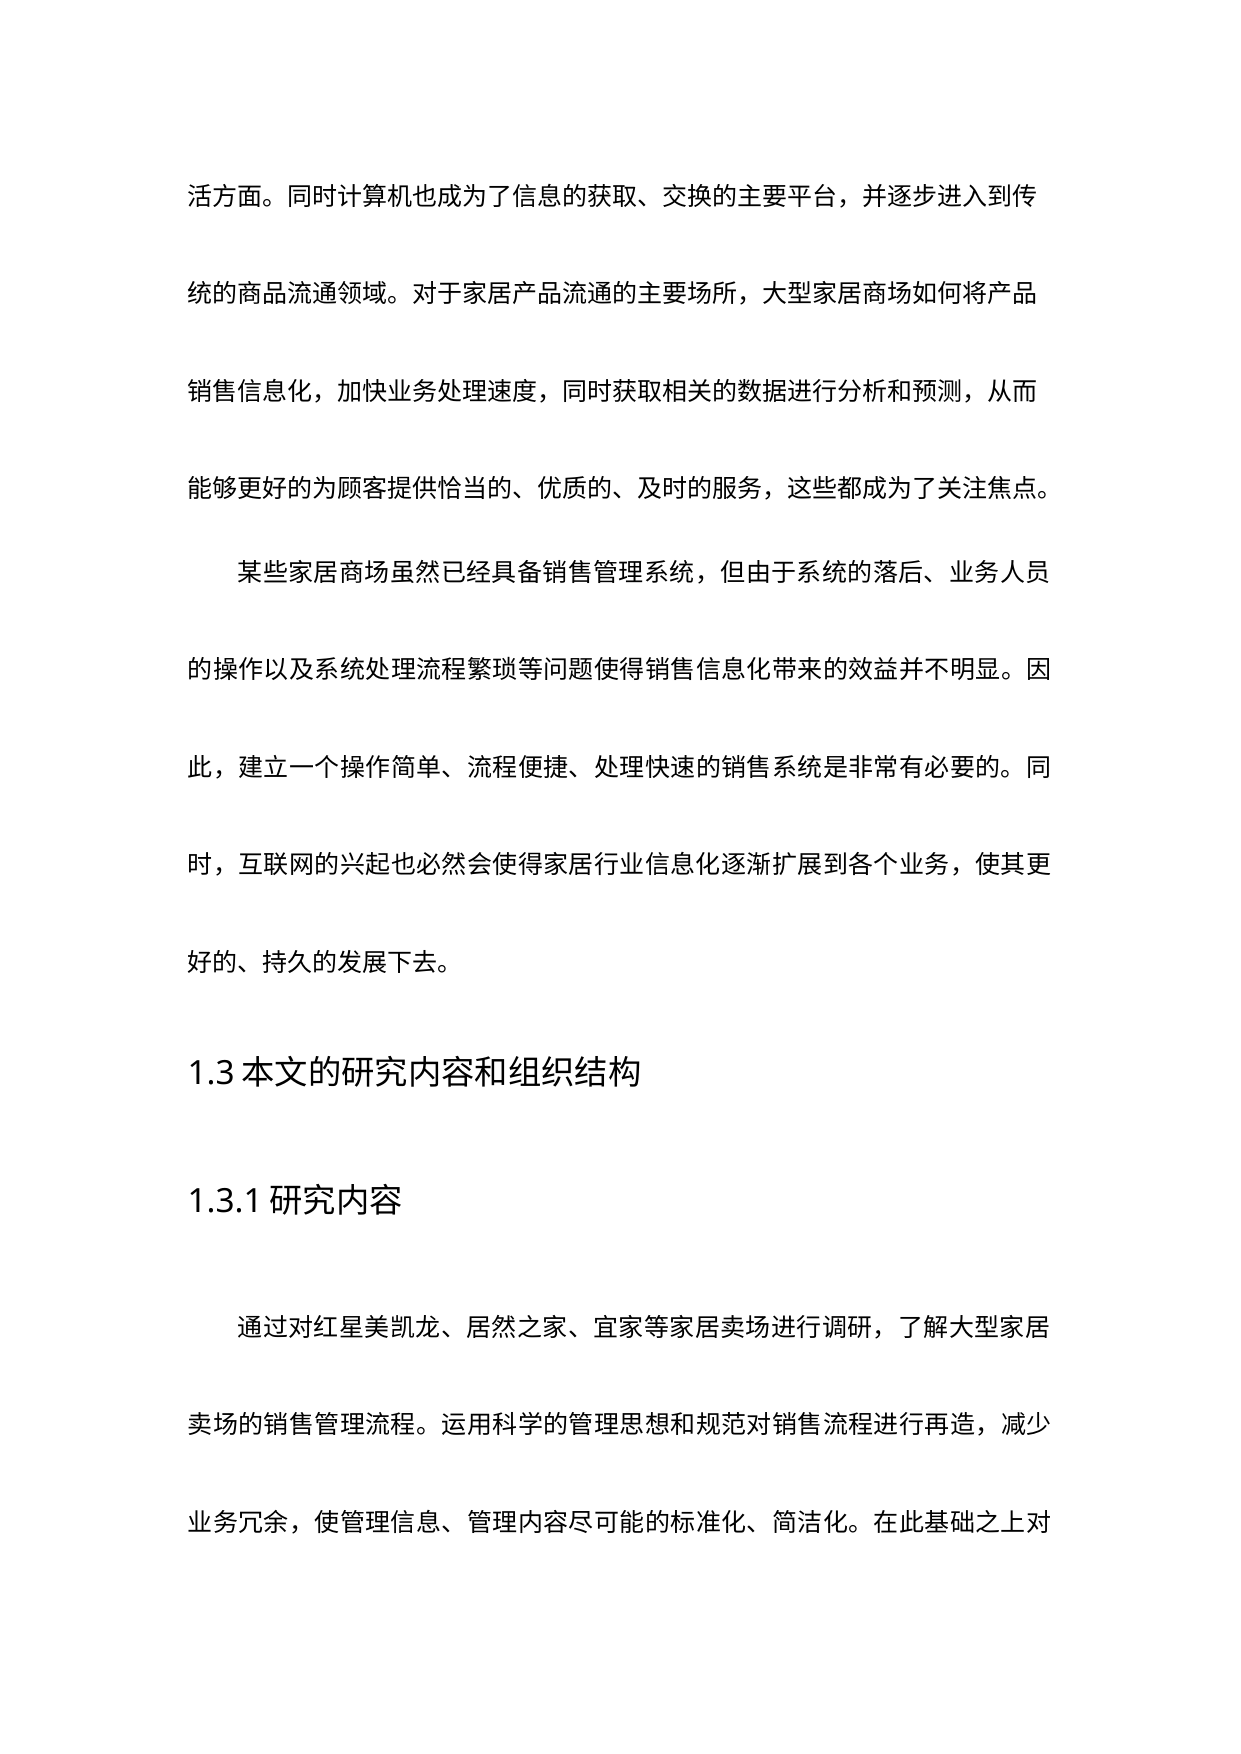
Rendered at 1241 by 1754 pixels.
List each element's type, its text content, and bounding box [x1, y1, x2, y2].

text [187, 162, 1053, 519]
text 某些家居商场虽然已经具备销售管理系统，但由于系统的落后、业务人员的操作以及系统处理流程繁琐等问题使得销售信息化带来的效益并不明显。因此，建立一个操作简单、流程便捷、处理快速的销售系统是非常有必要的。同时，互联网的兴起也必然会使得家居行业信息化逐渐扩展到各个业务，使其更好的、持久的发展下去。 [187, 538, 1053, 993]
subtitle 1.3本文的研究内容和组织结构 [187, 1038, 1053, 1103]
subtitle 1.3.1研究内容 [187, 1165, 1053, 1230]
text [187, 1293, 1053, 1553]
